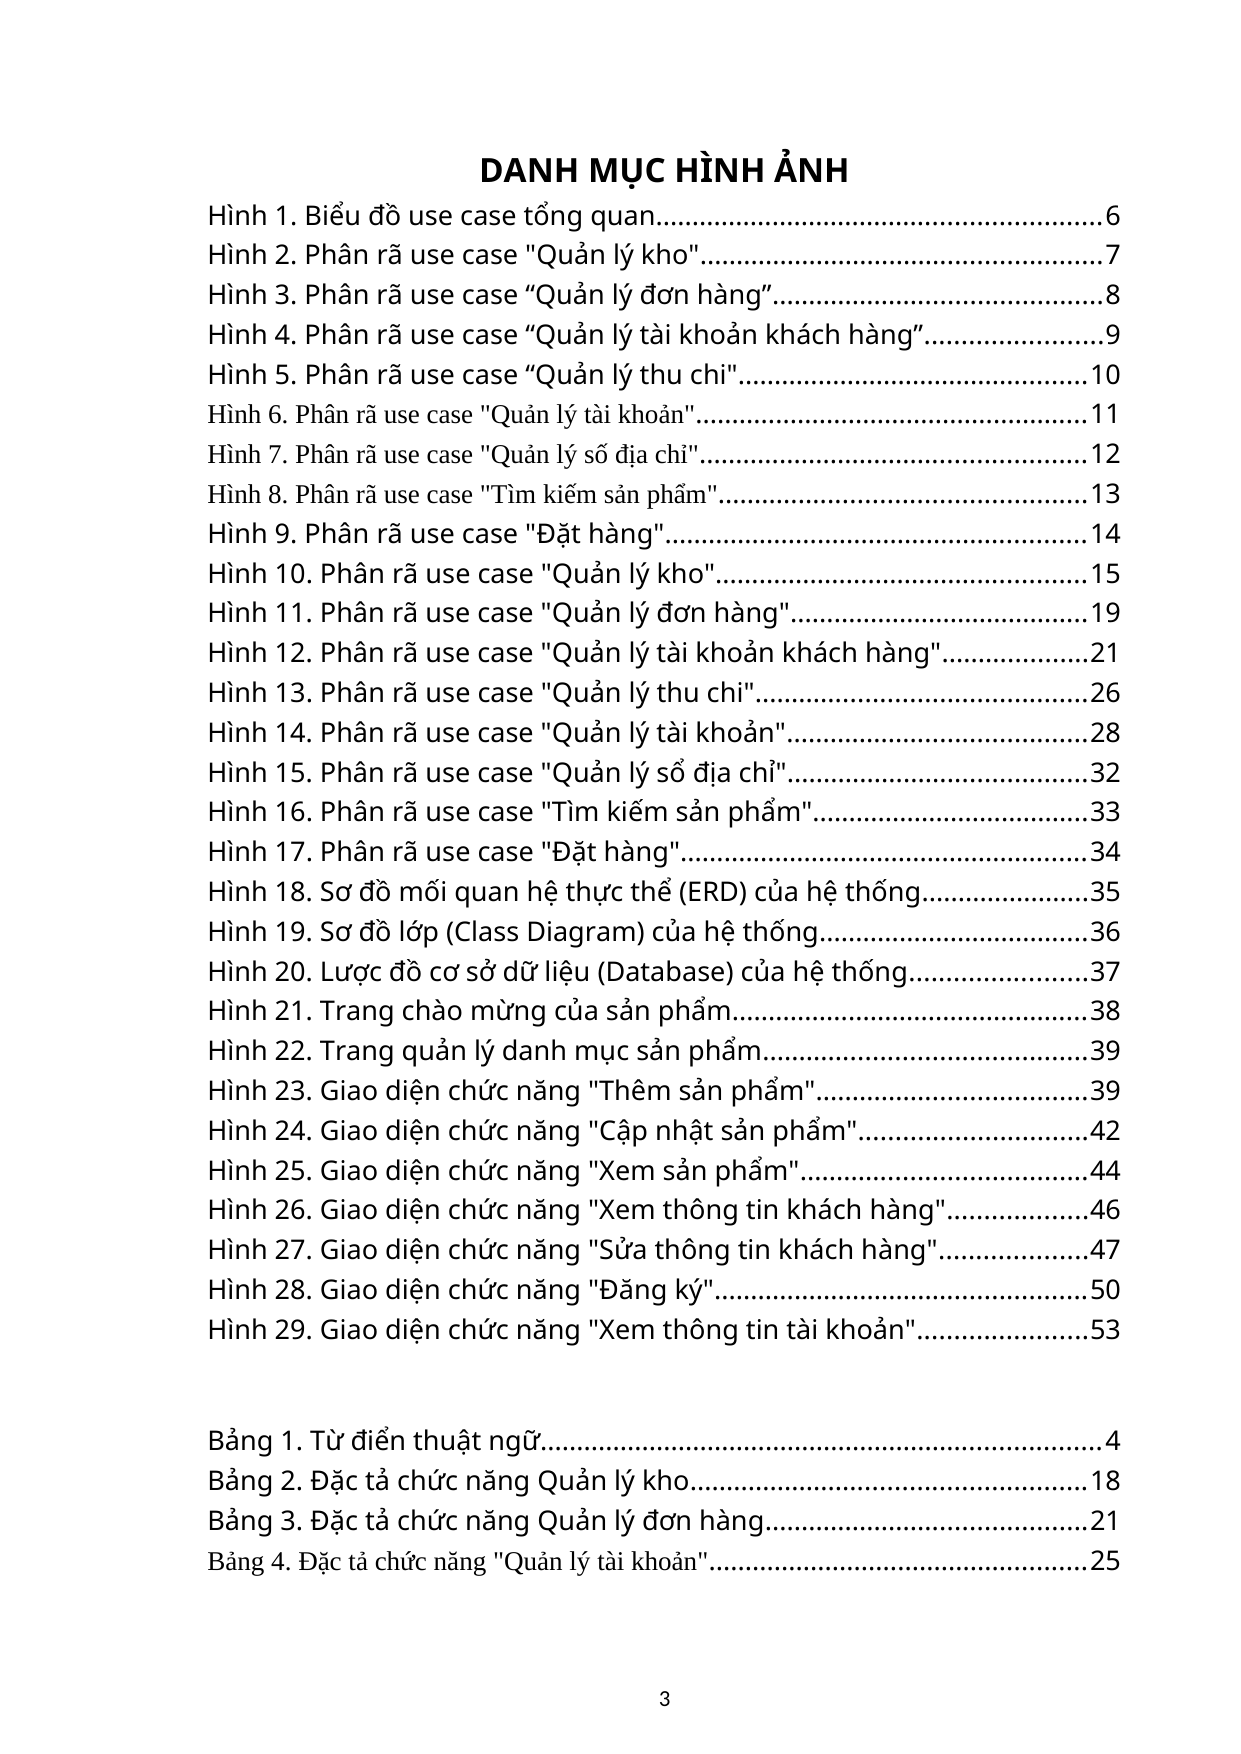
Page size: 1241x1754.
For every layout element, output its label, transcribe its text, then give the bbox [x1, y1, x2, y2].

text Hình 27. Giao diện chức năng "Sửa thông tin khách hàng" 47 [207, 1231, 1122, 1267]
text Hình 6. Phân rã use case "Quản lý tài khoản" 11 [207, 395, 1122, 432]
text Hình 3. Phân rã use case “Quản lý đơn hàng” 8 [207, 276, 1122, 312]
text Hình 11. Phân rã use case "Quản lý đơn hàng" 19 [207, 594, 1122, 631]
text Hình 21. Trang chào mừng của sản phẩm 38 [207, 992, 1122, 1029]
text Bảng 3. Đặc tả chức năng Quản lý đơn hàng 21 [207, 1501, 1122, 1538]
text Bảng 2. Đặc tả chức năng Quản lý kho 18 [207, 1462, 1122, 1498]
text Hình 19. Sơ đồ lớp (Class Diagram) của hệ thống 36 [207, 912, 1122, 949]
text Hình 8. Phân rã use case "Tìm kiếm sản phẩm" 13 [207, 474, 1122, 511]
text Hình 25. Giao diện chức năng "Xem sản phẩm" 44 [207, 1151, 1122, 1188]
text Hình 20. Lược đồ cơ sở dữ liệu (Database) của hệ thống 37 [207, 952, 1122, 989]
subtitle DANH MỤC HÌNH ẢNH [207, 147, 1122, 192]
text Hình 16. Phân rã use case "Tìm kiếm sản phẩm" 33 [207, 793, 1122, 830]
text Hình 13. Phân rã use case "Quản lý thu chi" 26 [207, 673, 1122, 710]
text Hình 9. Phân rã use case "Đặt hàng" 14 [207, 514, 1122, 551]
text Hình 4. Phân rã use case “Quản lý tài khoản khách hàng” 9 [207, 315, 1122, 352]
text Hình 15. Phân rã use case "Quản lý sổ địa chỉ" 32 [207, 753, 1122, 790]
text Hình 24. Giao diện chức năng "Cập nhật sản phẩm" 42 [207, 1111, 1122, 1148]
text Hình 23. Giao diện chức năng "Thêm sản phẩm" 39 [207, 1071, 1122, 1108]
text Bảng 1. Từ điển thuật ngữ 4 [207, 1422, 1122, 1459]
text Hình 1. Biểu đồ use case tổng quan 6 [207, 196, 1122, 233]
text Hình 12. Phân rã use case "Quản lý tài khoản khách hàng" 21 [207, 634, 1122, 671]
text Hình 22. Trang quản lý danh mục sản phẩm 39 [207, 1032, 1122, 1068]
text Hình 29. Giao diện chức năng "Xem thông tin tài khoản" 53 [207, 1310, 1122, 1347]
text Hình 14. Phân rã use case "Quản lý tài khoản" 28 [207, 713, 1122, 750]
text Bảng 4. Đặc tả chức năng "Quản lý tài khoản" 25 [207, 1541, 1122, 1578]
text Hình 28. Giao diện chức năng "Đăng ký" 50 [207, 1270, 1122, 1307]
text Hình 26. Giao diện chức năng "Xem thông tin khách hàng" 46 [207, 1191, 1122, 1228]
text Hình 7. Phân rã use case "Quản lý số địa chỉ" 12 [207, 435, 1122, 472]
text Hình 17. Phân rã use case "Đặt hàng" 34 [207, 833, 1122, 869]
text Hình 5. Phân rã use case “Quản lý thu chi" 10 [207, 355, 1122, 392]
text Hình 18. Sơ đồ mối quan hệ thực thể (ERD) của hệ thống 35 [207, 872, 1122, 909]
text Hình 2. Phân rã use case "Quản lý kho" 7 [207, 236, 1122, 273]
text Hình 10. Phân rã use case "Quản lý kho" 15 [207, 554, 1122, 591]
